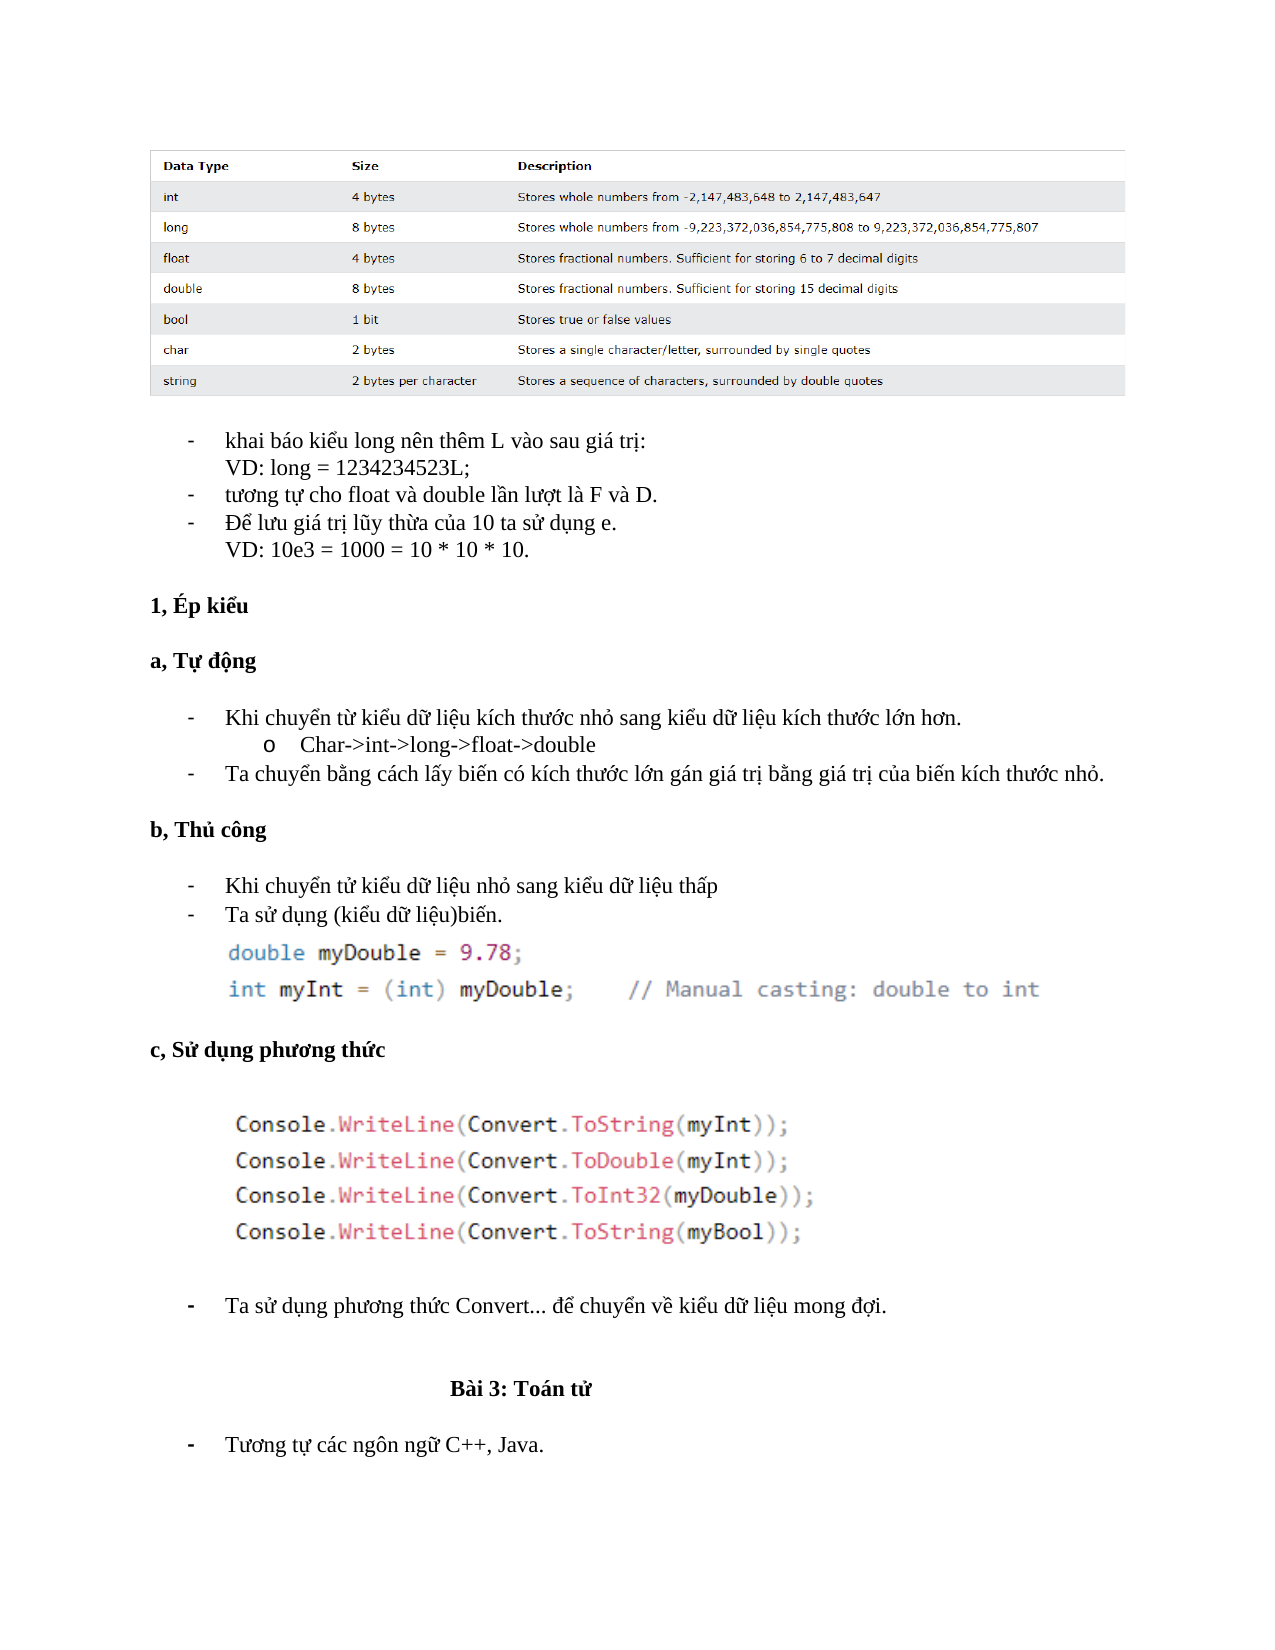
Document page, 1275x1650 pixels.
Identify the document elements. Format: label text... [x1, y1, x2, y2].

list Ta sử dụng (kiểu dữ liệu)biến. [187, 900, 1125, 928]
list tương tự cho float và double lần lượt là F và D. [187, 480, 1125, 508]
list Khi chuyển tử kiểu dữ liệu nhỏ sang kiểu dữ liệu thấp [187, 872, 1125, 900]
list Để lưu giá trị lũy thừa của 10 ta sử dụng e. [187, 508, 1125, 536]
list Ta sử dụng phương thức Convert... để chuyển về kiểu dữ liệu mong đợi. [187, 1292, 1125, 1319]
text c, Sử dụng phương thức [150, 1037, 1125, 1063]
list Char->int->long->float->double [262, 731, 1125, 759]
text b, Thủ công [150, 816, 1125, 842]
picture [225, 927, 1183, 1008]
text 1, Ép kiểu [150, 592, 1125, 618]
list Ta chuyển bằng cách lấy biến có kích thước lớn gán giá trị bằng giá trị của biến kích thước nhỏ. [187, 759, 1125, 787]
list Tương tự các ngôn ngữ C++, Java. [187, 1431, 1125, 1459]
text Bài 3: Toán tử [375, 1375, 1125, 1401]
list Khi chuyển từ kiểu dữ liệu kích thước nhỏ sang kiểu dữ liệu kích thước lớn hơn. [187, 703, 1125, 731]
list VD: long = 1234234523L; [225, 454, 1125, 480]
list khai báo kiểu long nên thêm L vào sau giá trị: [187, 426, 1125, 454]
picture [150, 150, 1125, 397]
list VD: 10e3 = 1000 = 10 * 10 * 10. [225, 536, 1125, 562]
picture [225, 1092, 830, 1263]
text a, Tự động [150, 647, 1125, 673]
